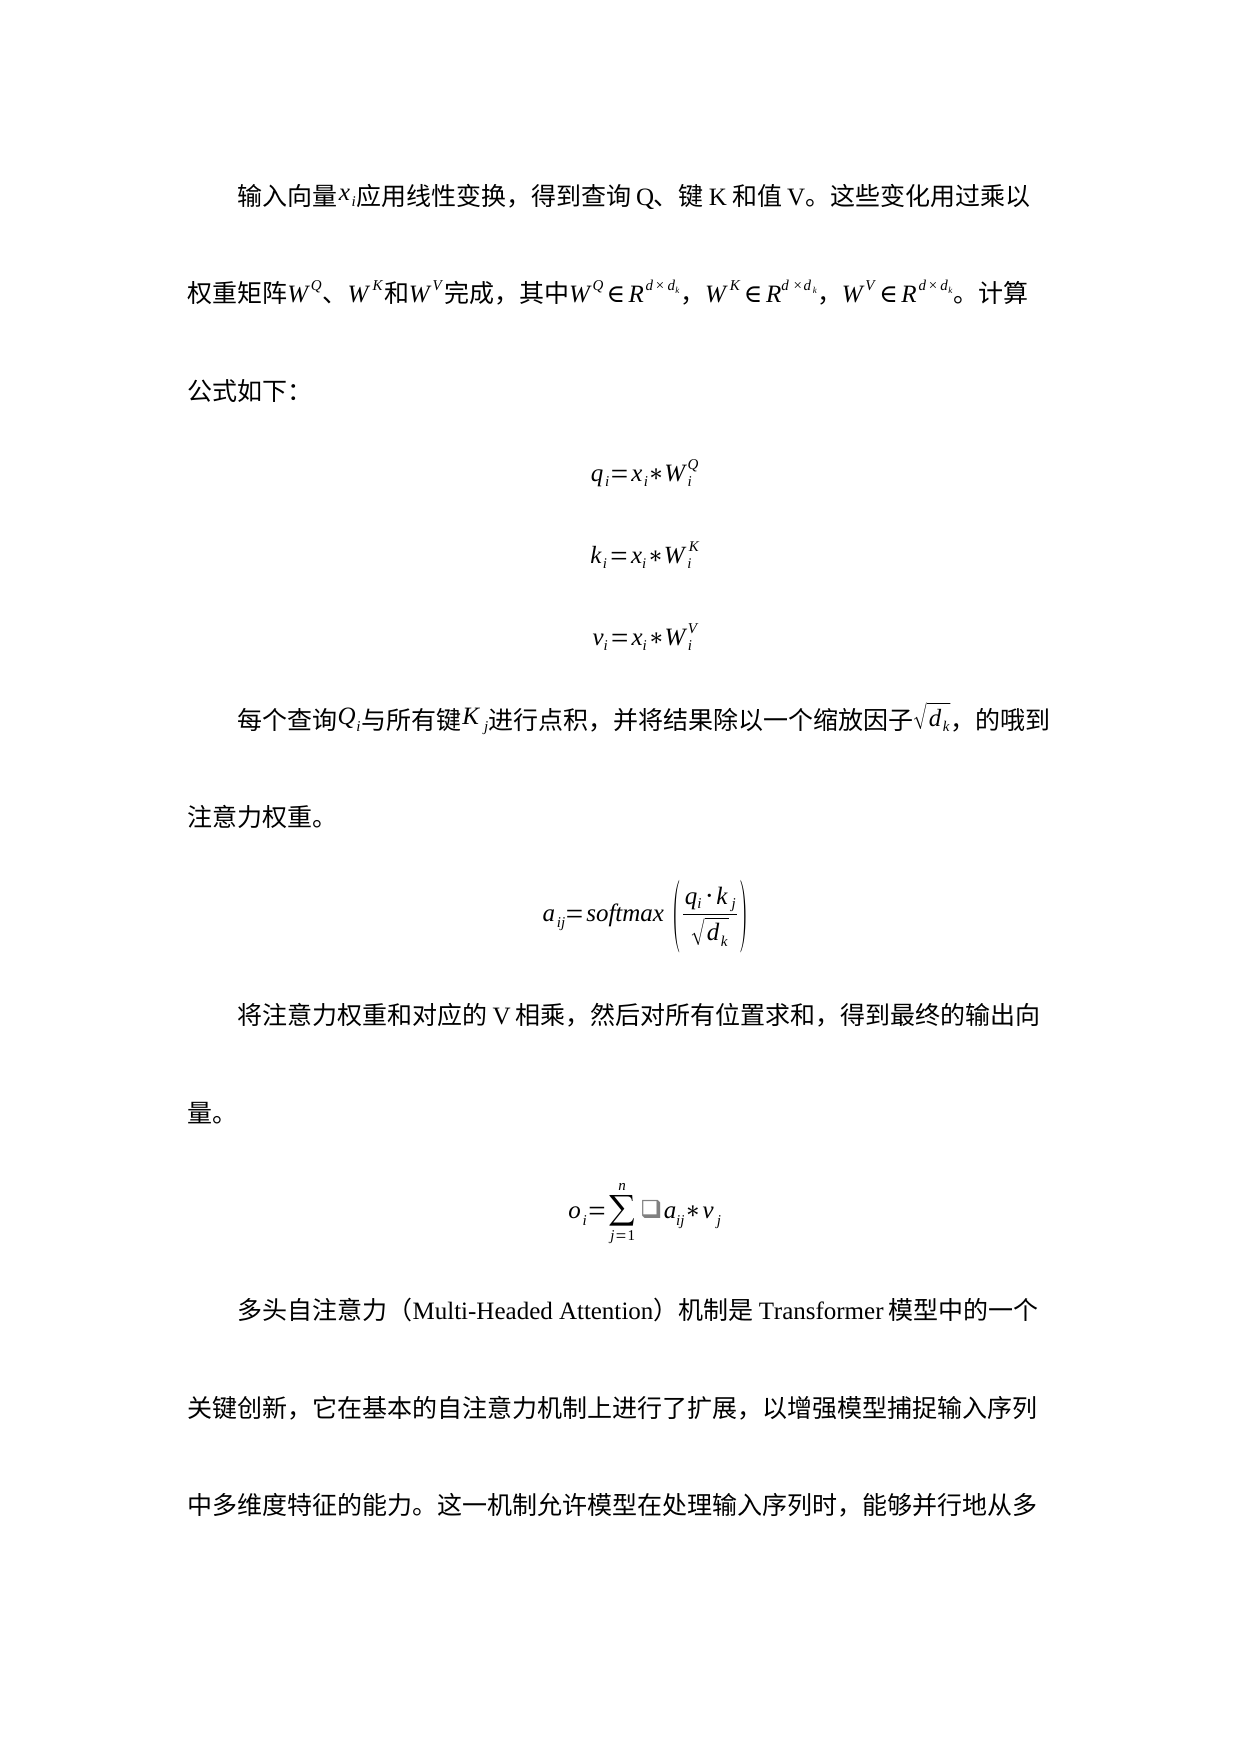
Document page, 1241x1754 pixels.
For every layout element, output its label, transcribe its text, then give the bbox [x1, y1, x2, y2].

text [187, 1276, 1053, 1536]
text 将注意力权重和对应的V相乘，然后对所有位置求和，得到最终的输出向量。 [187, 981, 1053, 1144]
text 每个查询与所有键进行点积，并将结果除以一个缩放因子，的哦到注意力权重。 [187, 686, 1053, 848]
text 输入向量应用线性变换，得到查询Q、键K和值V。这些变化用过乘以权重矩阵、和完成，其中，，。计算公式如下： [187, 162, 1053, 422]
